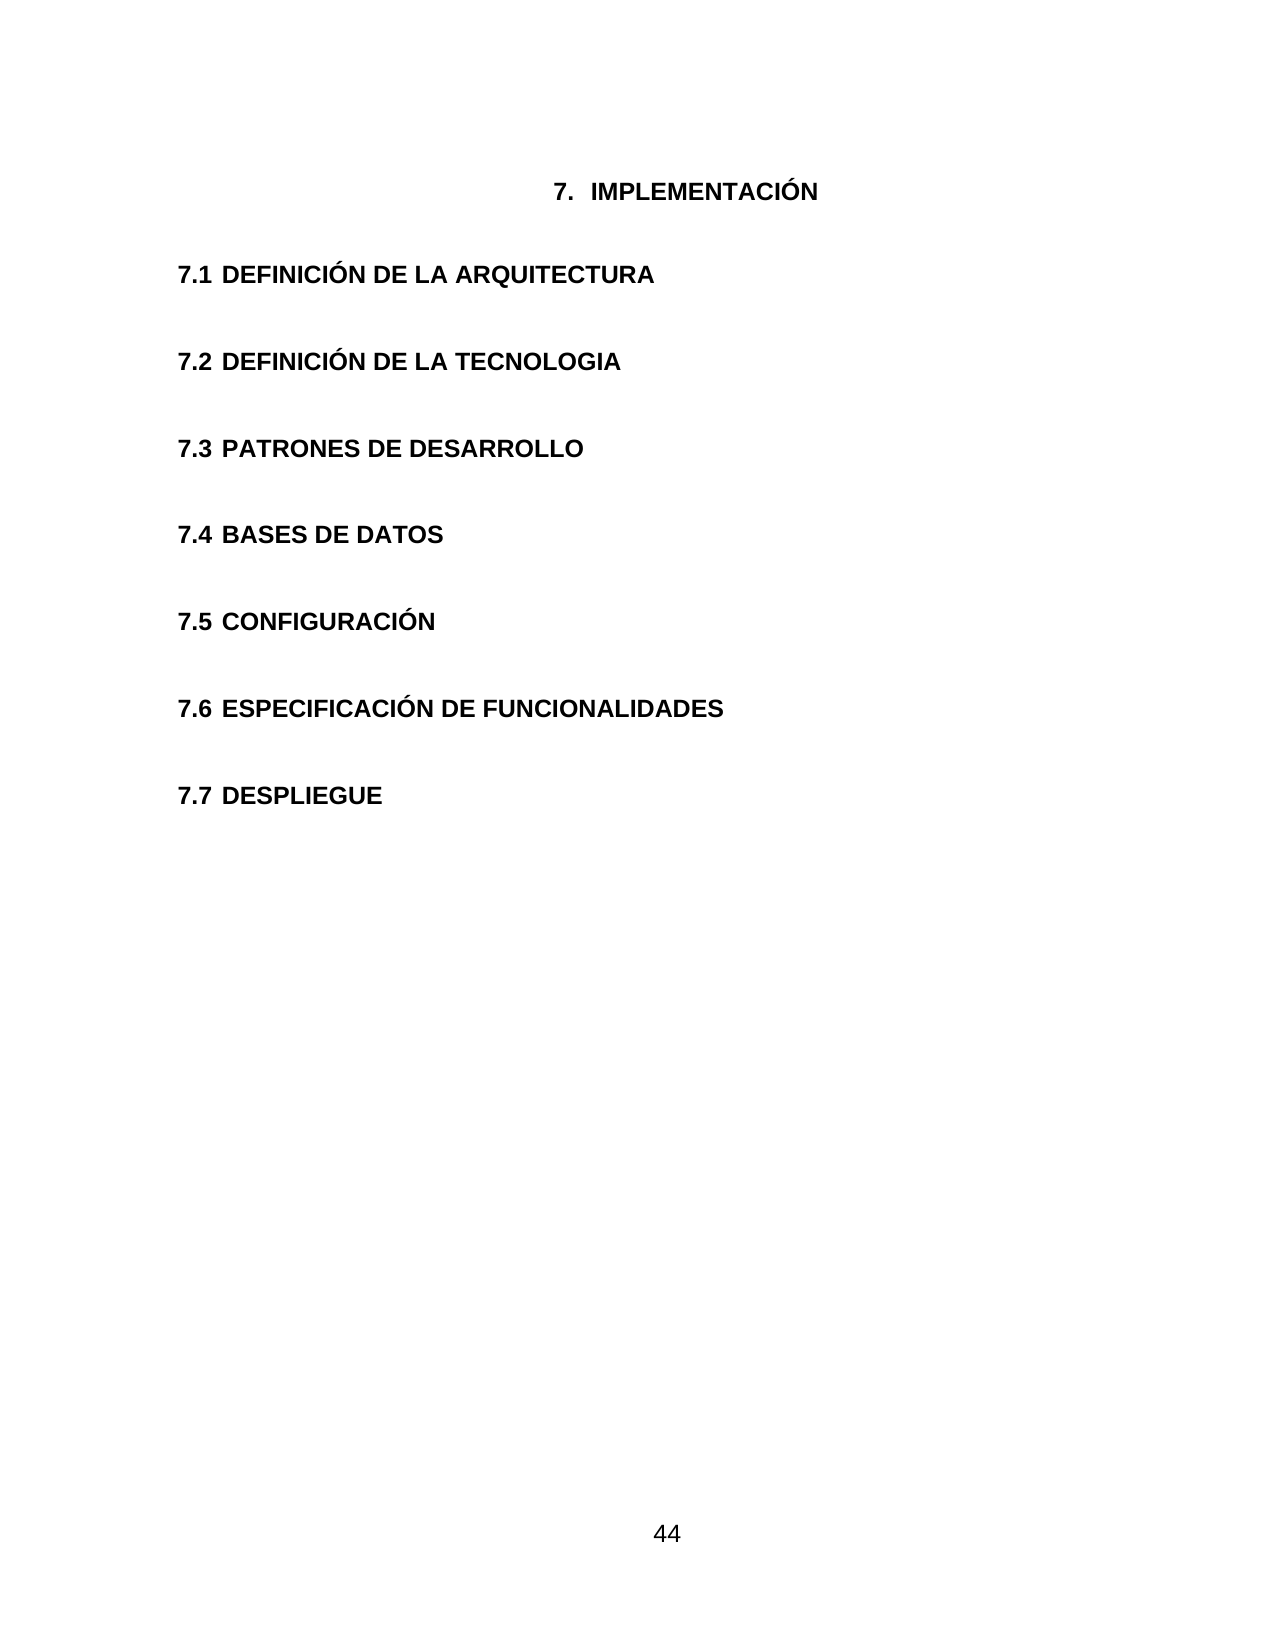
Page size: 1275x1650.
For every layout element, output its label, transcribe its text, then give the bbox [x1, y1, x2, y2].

subtitle IMPLEMENTACIÓN [215, 177, 1157, 206]
subtitle DEFINICIÓN DE LA TECNOLOGIA [177, 347, 1157, 375]
subtitle CONFIGURACIÓN [177, 607, 1157, 636]
subtitle DESPLIEGUE [177, 781, 1157, 810]
subtitle ESPECIFICACIÓN DE FUNCIONALIDADES [177, 694, 1157, 723]
subtitle BASES DE DATOS [177, 520, 1157, 549]
subtitle DEFINICIÓN DE LA ARQUITECTURA [177, 260, 1157, 288]
subtitle PATRONES DE DESARROLLO [177, 433, 1157, 462]
